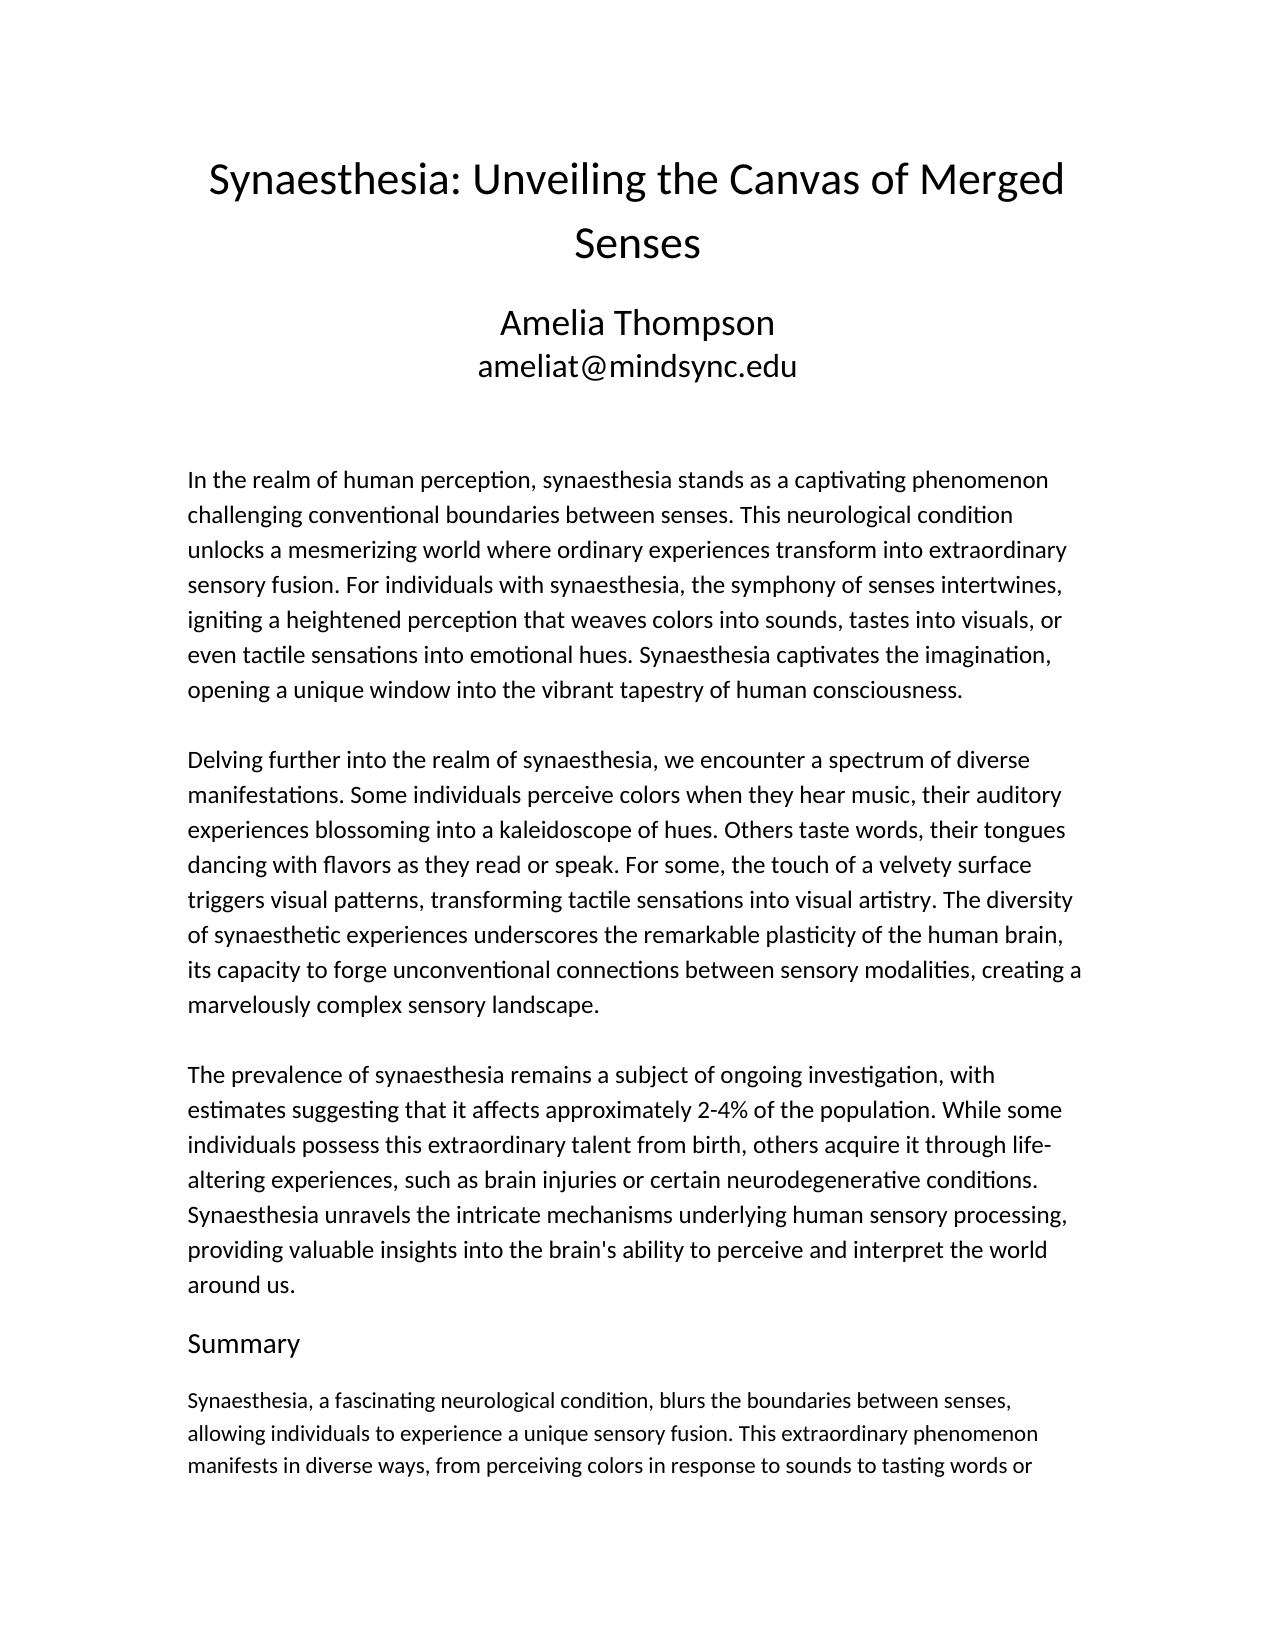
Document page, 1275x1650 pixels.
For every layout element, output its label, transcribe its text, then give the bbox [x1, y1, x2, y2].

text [187, 1386, 1087, 1479]
text Synaesthesia: Unveiling the Canvas of Merged Senses [187, 150, 1087, 270]
text Summary [187, 1325, 1087, 1360]
text In the realm of human perception, synaesthesia stands as a captivating phenomenon challenging conventional boundaries between senses. This neurological condition unlocks a mesmerizing world where ordinary experiences transform into extraordinary sensory fusion. For individuals with synaesthesia, the symphony of senses intertwines, igniting a heightened perception that weaves colors into sounds, tastes into visuals, or even tactile sensations into emotional hues. Synaesthesia captivates the imagination, opening a unique window into the vibrant tapestry of human consciousness. Delving further into the realm of synaesthesia, we encounter a spectrum of diverse manifestations. Some individuals perceive colors when they hear music, their auditory experiences blossoming into a kaleidoscope of hues. Others taste words, their tongues dancing with flavors as they read or speak. For some, the touch of a velvety surface triggers visual patterns, transforming tactile sensations into visual artistry. The diversity of synaesthetic experiences underscores the remarkable plasticity of the human brain, its capacity to forge unconventional connections between sensory modalities, creating a marvelously complex sensory landscape. The prevalence of synaesthesia remains a subject of ongoing investigation, with estimates suggesting that it affects approximately 2-4% of the population. While some individuals possess this extraordinary talent from birth, others acquire it through life-altering experiences, such as brain injuries or certain neurodegenerative conditions. Synaesthesia unravels the intricate mechanisms underlying human sensory processing, providing valuable insights into the brain's ability to perceive and interpret the world around us. [187, 464, 1087, 1299]
text ameliat@mindsync.edu [187, 345, 1087, 386]
text Amelia Thompson [187, 299, 1087, 345]
